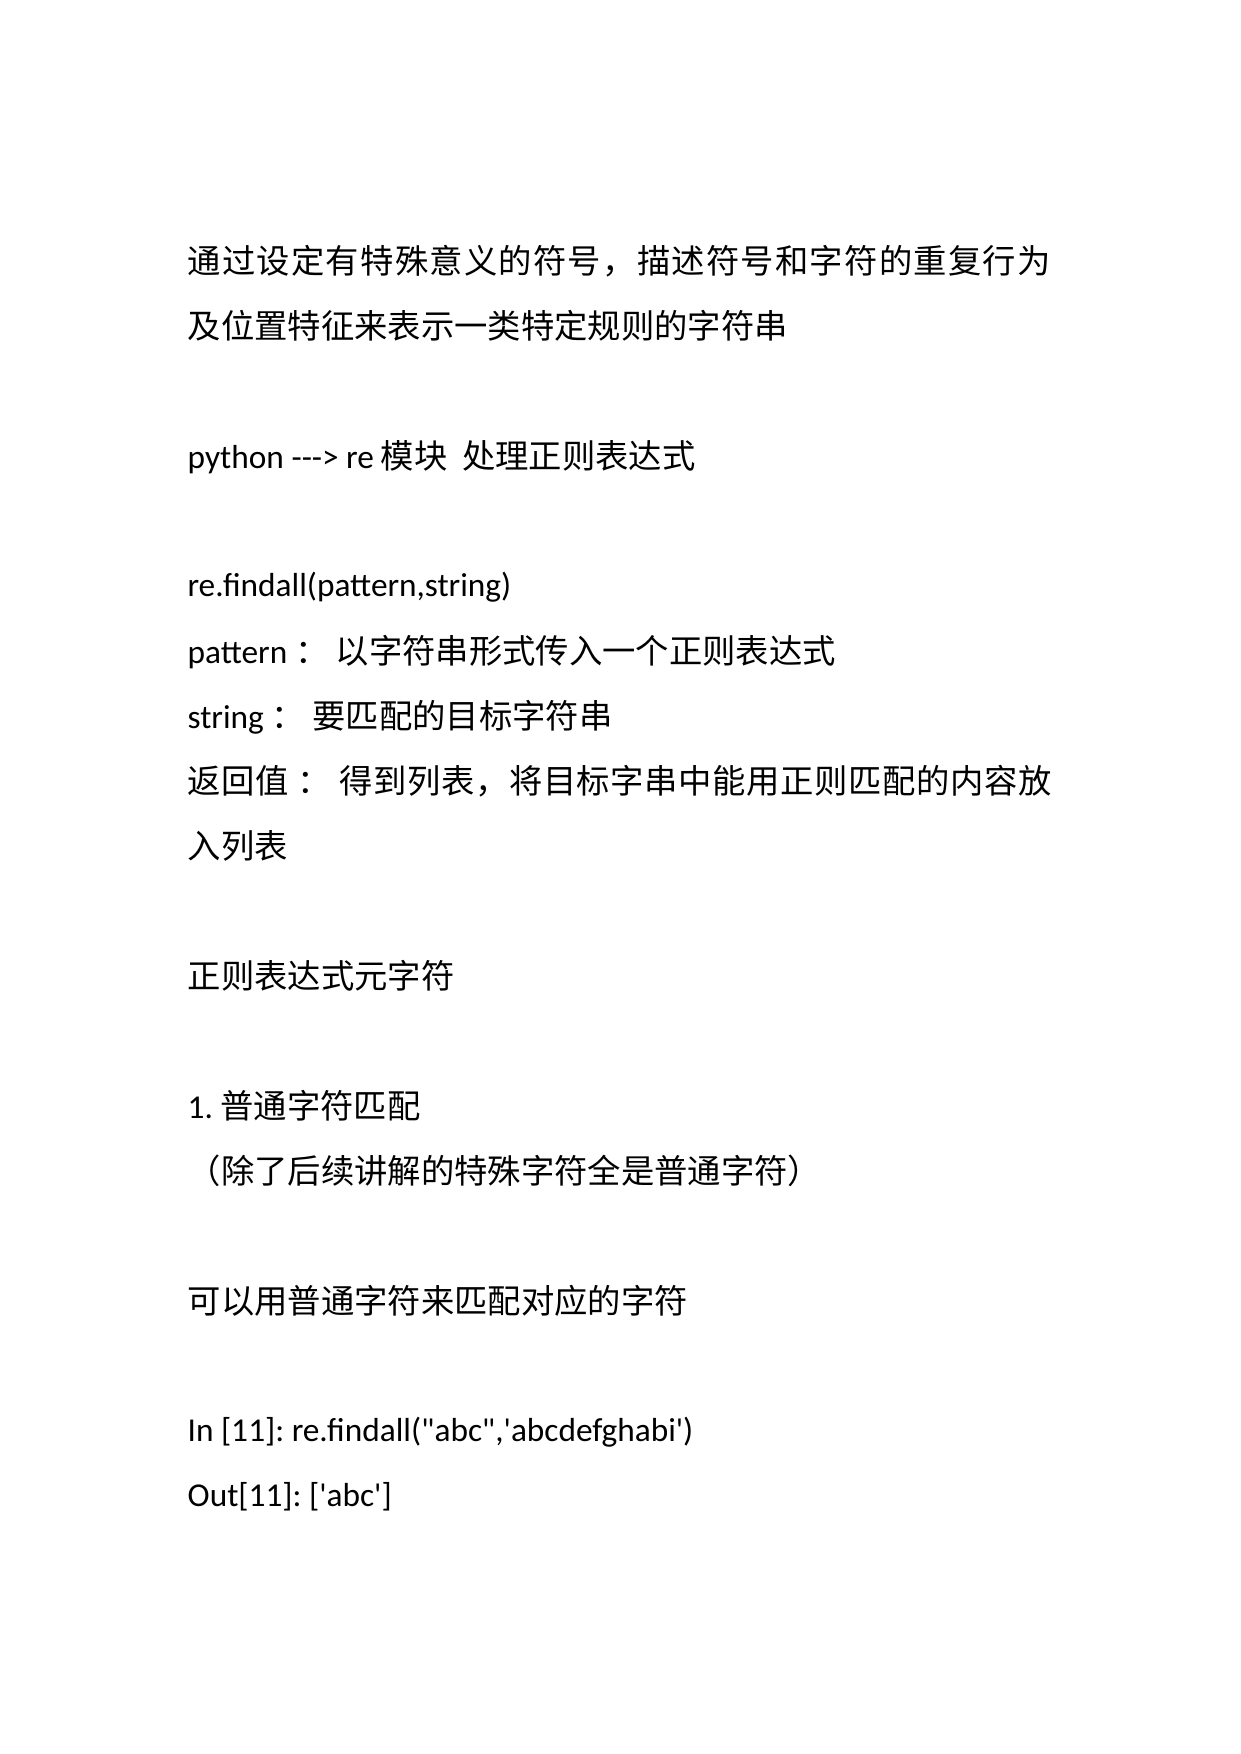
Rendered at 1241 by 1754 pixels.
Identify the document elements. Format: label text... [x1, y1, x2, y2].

text pattern ： 以字符串形式传入一个正则表达式 [187, 617, 1053, 682]
text 通过设定有特殊意义的符号，描述符号和字符的重复行为及位置特征来表示一类特定规则的字符串 [187, 227, 1053, 357]
text python ---> re模块 处理正则表达式 [187, 422, 1053, 487]
text string ： 要匹配的目标字符串 [187, 682, 1053, 747]
text 正则表达式元字符 [187, 942, 1053, 1007]
text Out[11]: ['abc'] [187, 1462, 1053, 1527]
text 可以用普通字符来匹配对应的字符 [187, 1267, 1053, 1332]
text In [11]: re.findall("abc",'abcdefghabi') [187, 1397, 1053, 1462]
text （除了后续讲解的特殊字符全是普通字符） [187, 1137, 1053, 1202]
text 返回值 ： 得到列表，将目标字串中能用正则匹配的内容放 入列表 [187, 747, 1053, 877]
text 1. 普通字符匹配 [187, 1072, 1053, 1137]
text re.findall(pattern,string) [187, 552, 1053, 617]
